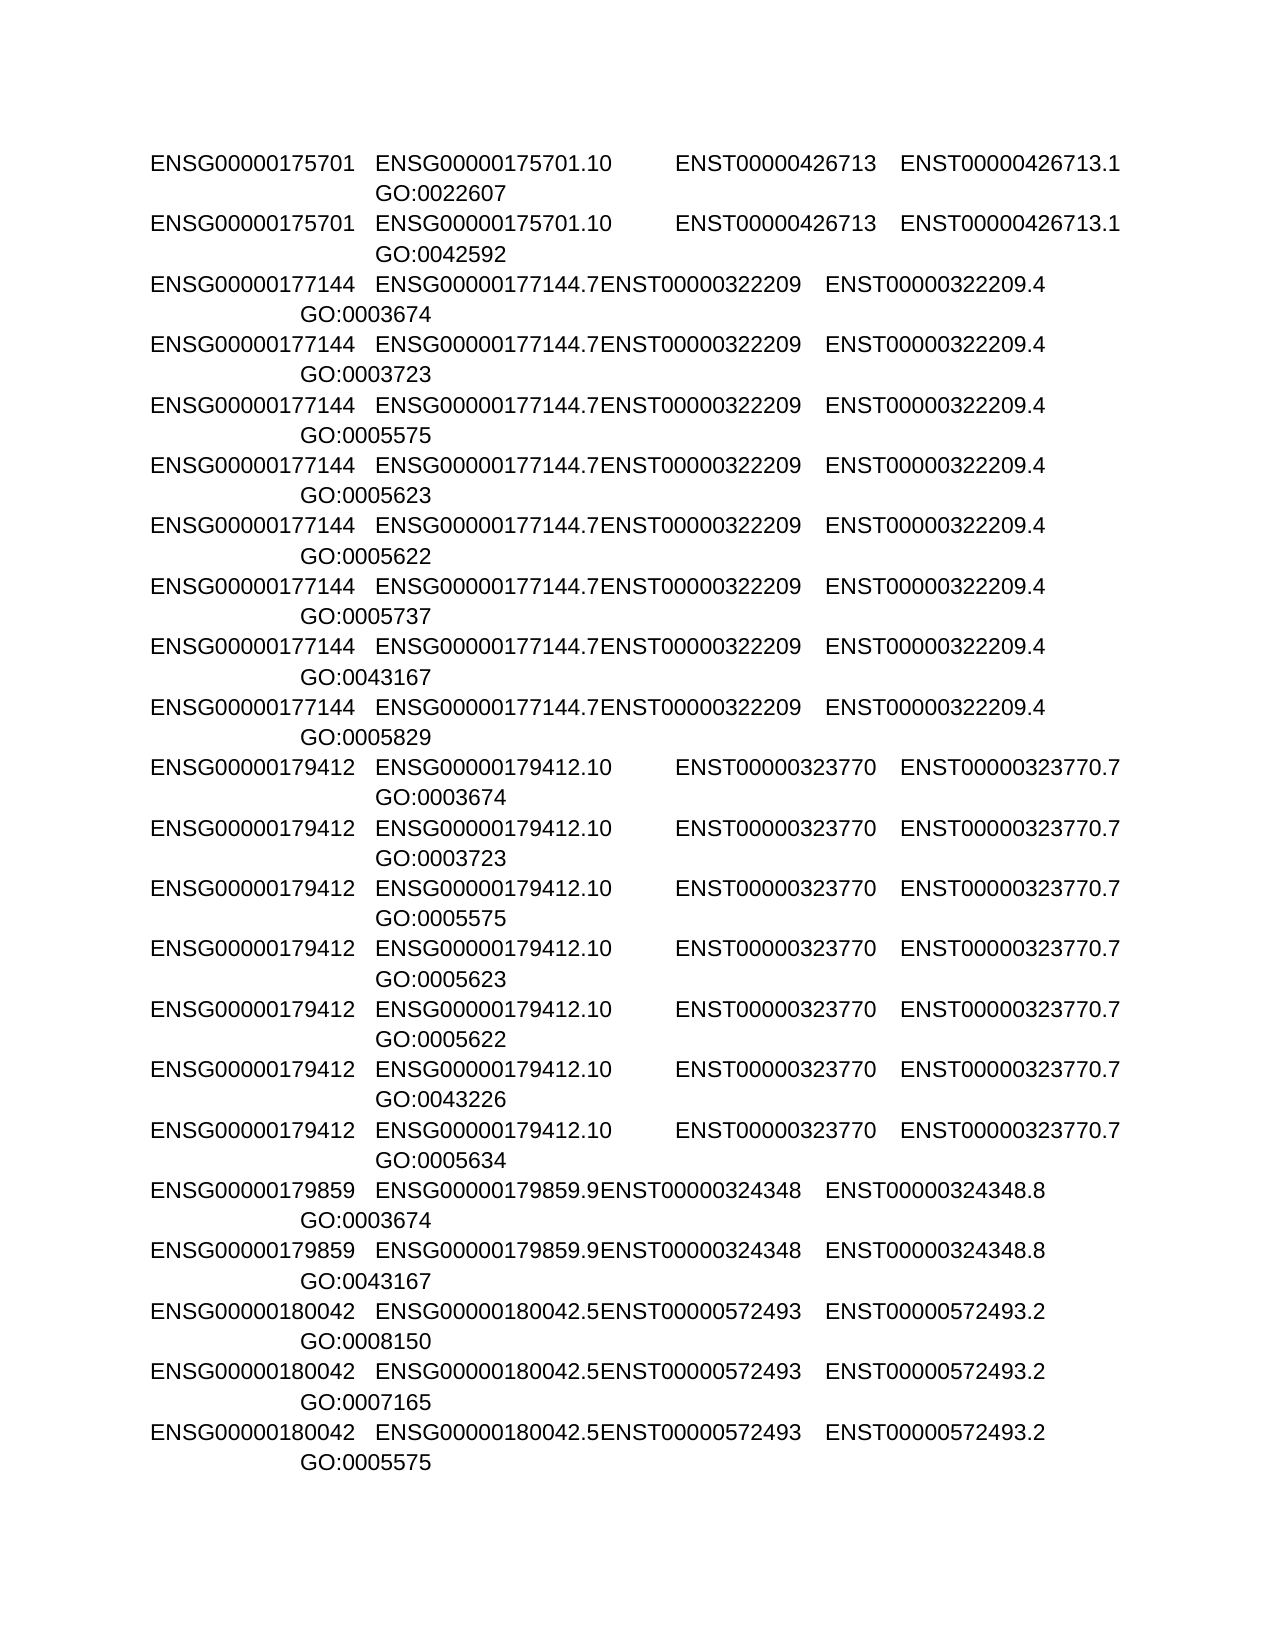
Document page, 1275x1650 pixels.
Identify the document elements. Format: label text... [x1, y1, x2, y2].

text ENSG00000177144 ENSG00000177144.7 ENST00000322209 ENST00000322209.4 GO:0005829 [150, 694, 1125, 750]
text ENSG00000177144 ENSG00000177144.7 ENST00000322209 ENST00000322209.4 GO:0003723 [150, 331, 1125, 388]
text ENSG00000177144 ENSG00000177144.7 ENST00000322209 ENST00000322209.4 GO:0043167 [150, 633, 1125, 690]
text ENSG00000177144 ENSG00000177144.7 ENST00000322209 ENST00000322209.4 GO:0005622 [150, 512, 1125, 569]
text ENSG00000175701 ENSG00000175701.10 ENST00000426713 ENST00000426713.1 GO:0042592 [150, 210, 1125, 267]
text ENSG00000180042 ENSG00000180042.5 ENST00000572493 ENST00000572493.2 GO:0007165 [150, 1358, 1125, 1415]
text ENSG00000179412 ENSG00000179412.10 ENST00000323770 ENST00000323770.7 GO:0005634 [150, 1117, 1125, 1173]
text ENSG00000179412 ENSG00000179412.10 ENST00000323770 ENST00000323770.7 GO:0043226 [150, 1056, 1125, 1113]
text ENSG00000177144 ENSG00000177144.7 ENST00000322209 ENST00000322209.4 GO:0005575 [150, 392, 1125, 448]
text ENSG00000180042 ENSG00000180042.5 ENST00000572493 ENST00000572493.2 GO:0008150 [150, 1298, 1125, 1354]
text ENSG00000175701 ENSG00000175701.10 ENST00000426713 ENST00000426713.1 GO:0022607 [150, 150, 1125, 207]
text ENSG00000179412 ENSG00000179412.10 ENST00000323770 ENST00000323770.7 GO:0003674 [150, 754, 1125, 811]
text ENSG00000179412 ENSG00000179412.10 ENST00000323770 ENST00000323770.7 GO:0005623 [150, 935, 1125, 992]
text ENSG00000179859 ENSG00000179859.9 ENST00000324348 ENST00000324348.8 GO:0003674 [150, 1177, 1125, 1234]
text ENSG00000179412 ENSG00000179412.10 ENST00000323770 ENST00000323770.7 GO:0005575 [150, 875, 1125, 932]
text ENSG00000180042 ENSG00000180042.5 ENST00000572493 ENST00000572493.2 GO:0005575 [150, 1419, 1125, 1475]
text ENSG00000177144 ENSG00000177144.7 ENST00000322209 ENST00000322209.4 GO:0003674 [150, 271, 1125, 327]
text ENSG00000179412 ENSG00000179412.10 ENST00000323770 ENST00000323770.7 GO:0005622 [150, 996, 1125, 1052]
text ENSG00000177144 ENSG00000177144.7 ENST00000322209 ENST00000322209.4 GO:0005623 [150, 452, 1125, 509]
text ENSG00000177144 ENSG00000177144.7 ENST00000322209 ENST00000322209.4 GO:0005737 [150, 573, 1125, 629]
text ENSG00000179859 ENSG00000179859.9 ENST00000324348 ENST00000324348.8 GO:0043167 [150, 1237, 1125, 1294]
text ENSG00000179412 ENSG00000179412.10 ENST00000323770 ENST00000323770.7 GO:0003723 [150, 814, 1125, 871]
